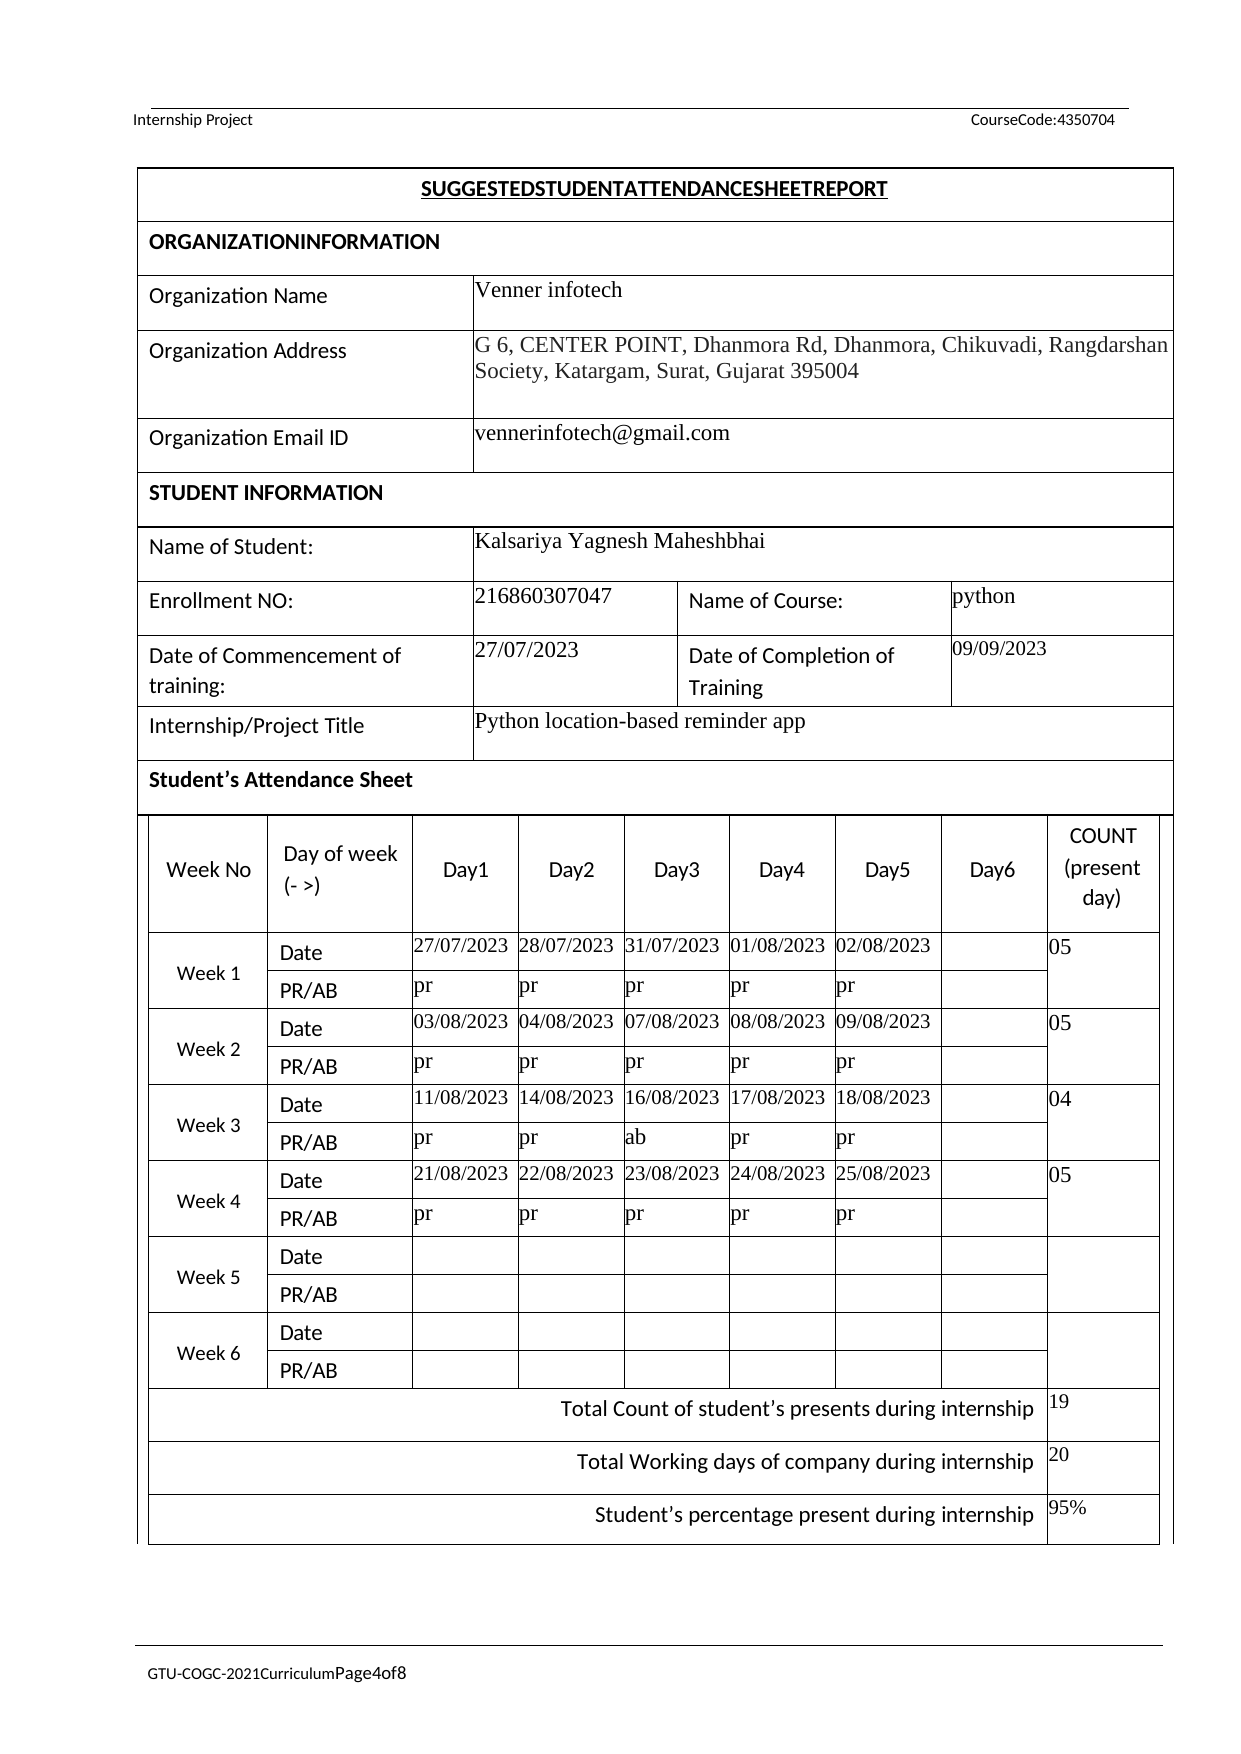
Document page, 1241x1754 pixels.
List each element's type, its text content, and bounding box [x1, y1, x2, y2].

table_cell COUNT (present day) [1048, 816, 1159, 932]
table_cell 09/08/2023 [836, 1009, 941, 1046]
table_cell 18/08/2023 [836, 1085, 941, 1122]
table_cell pr [519, 1123, 624, 1160]
table_cell Date [268, 1085, 412, 1122]
table_cell pr [413, 1123, 518, 1160]
table_cell [138, 1160, 148, 1236]
table_cell [519, 1275, 624, 1312]
table_cell G 6, CENTER POINT, Dhanmora Rd, Dhanmora, Chikuvadi, Rangdarshan Society, Katargam, Surat, Gujarat 395004 [474, 331, 1173, 418]
table_cell [942, 1351, 1047, 1388]
table_cell [138, 1236, 148, 1312]
table_cell [942, 1275, 1047, 1312]
table_cell [138, 1084, 148, 1160]
table_cell [942, 1123, 1047, 1160]
table_cell [942, 933, 1047, 970]
table_cell [413, 1351, 518, 1388]
table_cell [519, 1237, 624, 1273]
table_cell 27/07/2023 [474, 636, 677, 706]
table_cell [625, 1351, 729, 1388]
table_cell 95% [1048, 1495, 1159, 1544]
table_cell [1160, 932, 1173, 1008]
table_cell Venner infotech [474, 276, 1173, 330]
table_cell Total Count of student’s presents during internship [149, 1389, 1047, 1441]
table_cell [138, 1494, 148, 1544]
table_cell 01/08/2023 [730, 933, 835, 970]
table_cell Organization Address [138, 331, 473, 418]
table_cell [138, 1312, 148, 1388]
table_cell pr [730, 971, 835, 1008]
table_cell 17/08/2023 [730, 1085, 835, 1122]
table_cell [1160, 1312, 1173, 1388]
table_cell PR/AB [268, 1047, 412, 1084]
table_cell 05 [1048, 933, 1159, 1008]
table_cell [138, 816, 148, 932]
table_cell [138, 1008, 148, 1084]
table_cell Student’s percentage present during internship [149, 1495, 1047, 1544]
table_cell [730, 1351, 835, 1388]
table_cell pr [519, 971, 624, 1008]
table_cell Enrollment NO: [138, 582, 473, 635]
table_cell pr [625, 971, 729, 1008]
table_cell Python location-based reminder app [474, 707, 1173, 760]
table_cell 08/08/2023 [730, 1009, 835, 1046]
table_cell [625, 1313, 729, 1350]
table_cell [942, 1199, 1047, 1236]
table_cell [1160, 1008, 1173, 1084]
table_cell Day2 [519, 816, 624, 932]
table_cell pr [413, 1047, 518, 1084]
table_cell Day6 [942, 816, 1047, 932]
table_cell Week 5 [149, 1237, 267, 1312]
table_cell Date [268, 1009, 412, 1046]
table_cell Name of Student: [138, 528, 473, 581]
table_cell Total Working days of company during internship [149, 1442, 1047, 1494]
table_cell [625, 1275, 729, 1312]
table_cell pr [836, 971, 941, 1008]
table_cell 14/08/2023 [519, 1085, 624, 1122]
table_cell Week 2 [149, 1009, 267, 1084]
table_cell pr [730, 1047, 835, 1084]
table_cell [730, 1275, 835, 1312]
table_cell Week 1 [149, 933, 267, 1008]
table_cell 03/08/2023 [413, 1009, 518, 1046]
table_cell Day of week (- >) [268, 816, 412, 932]
table_cell [942, 1237, 1047, 1273]
table_cell PR/AB [268, 971, 412, 1008]
table_cell PR/AB [268, 1275, 412, 1312]
table_cell pr [730, 1199, 835, 1236]
table_cell Student’s Attendance Sheet [138, 761, 1173, 814]
table_cell 28/07/2023 [519, 933, 624, 970]
table_cell 09/09/2023 [952, 636, 1173, 706]
table_cell PR/AB [268, 1199, 412, 1236]
table_cell ORGANIZATIONINFORMATION [138, 222, 1173, 275]
table_cell [1160, 1494, 1173, 1544]
table_cell [942, 1047, 1047, 1084]
table_cell PR/AB [268, 1351, 412, 1388]
table_cell 07/08/2023 [625, 1009, 729, 1046]
table_cell Date [268, 1237, 412, 1273]
table_cell 27/07/2023 [413, 933, 518, 970]
table_cell [1160, 1236, 1173, 1312]
table_cell [1160, 1388, 1173, 1441]
table_header SUGGESTEDSTUDENTATTENDANCESHEETREPORT [138, 169, 1173, 221]
table_cell [519, 1351, 624, 1388]
table_cell Day1 [413, 816, 518, 932]
table_cell python [952, 582, 1173, 635]
table_cell 22/08/2023 [519, 1161, 624, 1198]
table_cell [942, 1313, 1047, 1350]
table_cell [942, 971, 1047, 1008]
table_cell Name of Course: [678, 582, 951, 635]
table_cell pr [413, 971, 518, 1008]
table_cell 216860307047 [474, 582, 677, 635]
table_cell Date [268, 1161, 412, 1198]
table_cell pr [836, 1123, 941, 1160]
table_cell 24/08/2023 [730, 1161, 835, 1198]
table_cell pr [836, 1047, 941, 1084]
table_cell Week 6 [149, 1313, 267, 1388]
table_cell 19 [1048, 1389, 1159, 1441]
table_cell [519, 1313, 624, 1350]
table_cell 11/08/2023 [413, 1085, 518, 1122]
table_cell 31/07/2023 [625, 933, 729, 970]
table_cell pr [413, 1199, 518, 1236]
table_cell 04 [1048, 1085, 1159, 1160]
table_cell ab [625, 1123, 729, 1160]
table_cell [1048, 1313, 1159, 1388]
table_cell [1160, 1084, 1173, 1160]
table_cell Day3 [625, 816, 729, 932]
table_cell 16/08/2023 [625, 1085, 729, 1122]
table_cell [836, 1237, 941, 1273]
table_cell [138, 1388, 148, 1441]
table_cell [1160, 816, 1173, 932]
table_cell [138, 932, 148, 1008]
table_cell [1048, 1237, 1159, 1312]
table_cell pr [730, 1123, 835, 1160]
table_cell Date [268, 933, 412, 970]
table_cell vennerinfotech@gmail.com [474, 419, 1173, 472]
table_cell [836, 1313, 941, 1350]
table_cell pr [519, 1199, 624, 1236]
table_cell [625, 1237, 729, 1273]
table_cell [942, 1009, 1047, 1046]
table_cell pr [836, 1199, 941, 1236]
table_cell pr [519, 1047, 624, 1084]
table_cell STUDENT INFORMATION [138, 473, 1173, 526]
table_cell PR/AB [268, 1123, 412, 1160]
table_cell [836, 1351, 941, 1388]
table_cell 25/08/2023 [836, 1161, 941, 1198]
table_cell Day5 [836, 816, 941, 932]
table_cell 04/08/2023 [519, 1009, 624, 1046]
table_cell pr [625, 1199, 729, 1236]
table_cell [730, 1237, 835, 1273]
table_cell Week No [149, 816, 267, 932]
table_cell 20 [1048, 1442, 1159, 1494]
table_cell [942, 1085, 1047, 1122]
table_cell [138, 1441, 148, 1494]
table_cell 21/08/2023 [413, 1161, 518, 1198]
table_cell pr [625, 1047, 729, 1084]
table_cell 23/08/2023 [625, 1161, 729, 1198]
table_cell 05 [1048, 1161, 1159, 1236]
table_cell Internship/Project Title [138, 707, 473, 760]
table_cell [413, 1237, 518, 1273]
table_cell Organization Name [138, 276, 473, 330]
table_cell Day4 [730, 816, 835, 932]
table_cell 05 [1048, 1009, 1159, 1084]
table_cell Kalsariya Yagnesh Maheshbhai [474, 528, 1173, 581]
table_cell [413, 1275, 518, 1312]
table_cell [413, 1313, 518, 1350]
table_cell Date [268, 1313, 412, 1350]
table_cell [730, 1313, 835, 1350]
table_cell Organization Email ID [138, 419, 473, 472]
table_cell 02/08/2023 [836, 933, 941, 970]
table_cell [836, 1275, 941, 1312]
table_cell [1160, 1441, 1173, 1494]
table_cell Week 3 [149, 1085, 267, 1160]
table_cell [1160, 1160, 1173, 1236]
table_cell Date of Completion of Training [678, 636, 951, 706]
table_cell Week 4 [149, 1161, 267, 1236]
table_cell Date of Commencement of training: [138, 636, 473, 706]
table_cell [942, 1161, 1047, 1198]
